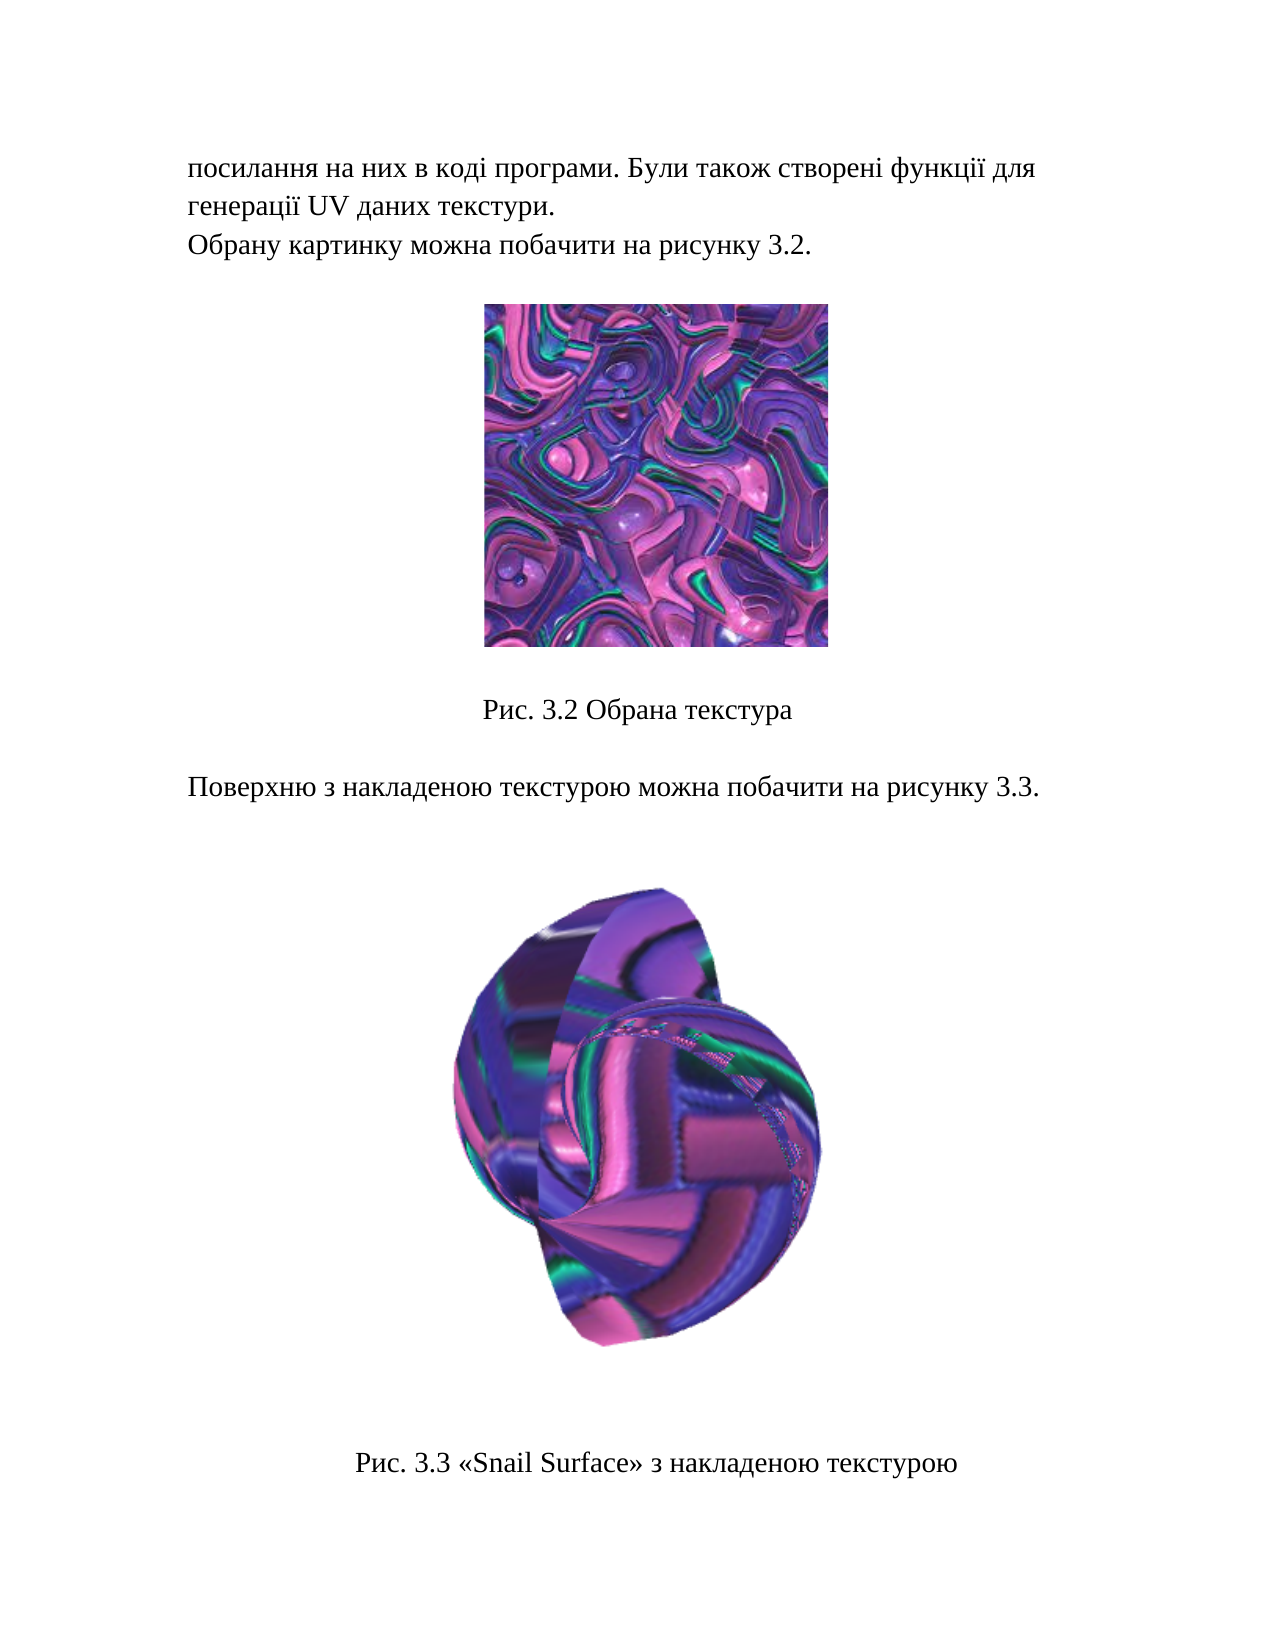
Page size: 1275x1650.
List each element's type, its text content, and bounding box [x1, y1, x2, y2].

picture [401, 846, 912, 1400]
subtitle посилання на них в коді програми. Були також створені функції для [187, 150, 1125, 183]
subtitle Рис. 3.2 Обрана текстура [150, 692, 1125, 726]
subtitle Рис. 3.3 «Snail Surface» з накладеною текстурою [187, 1445, 1125, 1479]
subtitle генерації UV даних текстури. [187, 188, 1125, 222]
picture [484, 304, 829, 647]
subtitle Поверхню з накладеною текстурою можна побачити на рисунку 3.3. [187, 769, 1125, 803]
subtitle Обрану картинку можна побачити на рисунку 3.2. [187, 227, 1125, 261]
